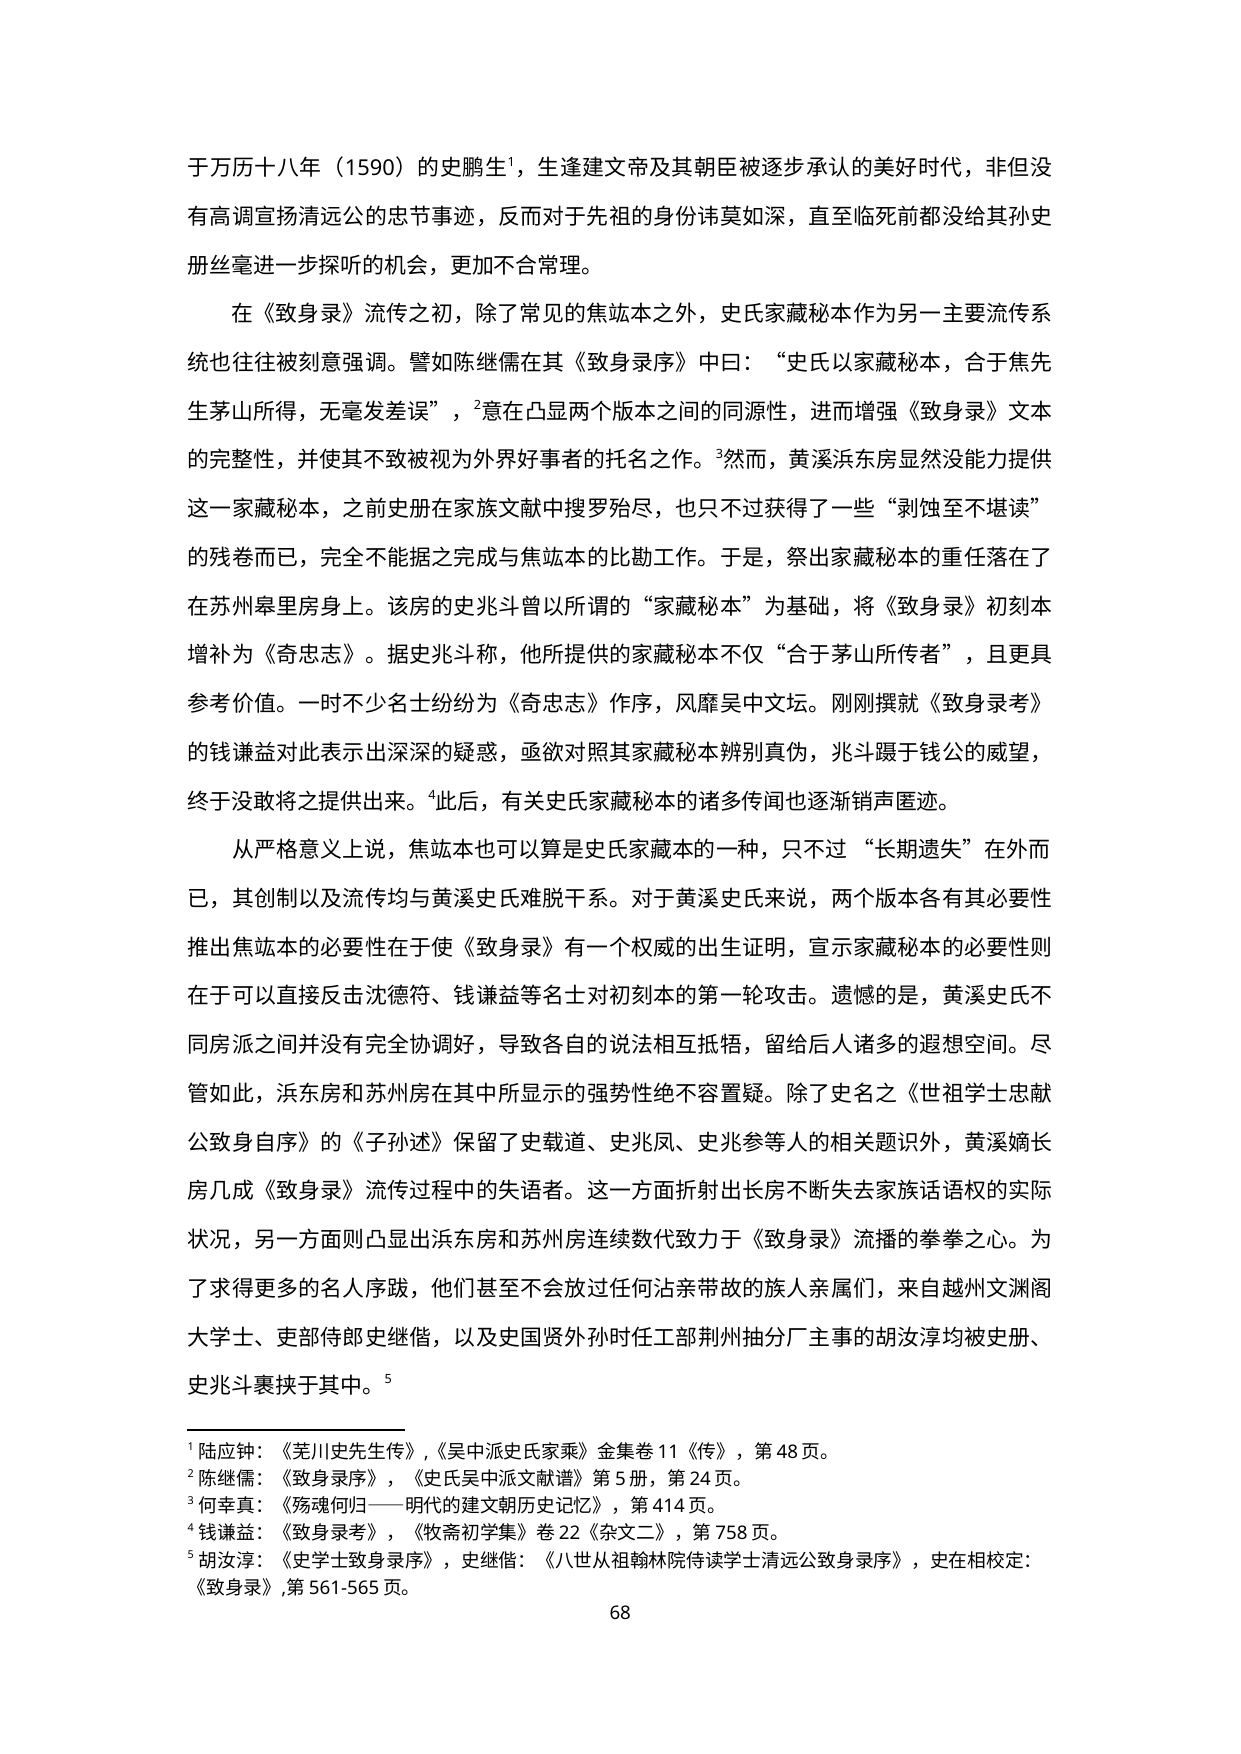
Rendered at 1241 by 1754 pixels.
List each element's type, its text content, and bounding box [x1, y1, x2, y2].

text 在《致身录》流传之初，除了常见的焦竑本之外，史氏家藏秘本作为另一主要流传系统也往往被刻意强调。譬如陈继儒在其《致身录序》中曰：“史氏以家藏秘本，合于焦先生茅山所得，无毫发差误”，意在凸显两个版本之间的同源性，进而增强《致身录》文本的完整性，并使其不致被视为外界好事者的托名之作。然而，黄溪浜东房显然没能力提供这一家藏秘本，之前史册在家族文献中搜罗殆尽，也只不过获得了一些“剥蚀至不堪读”的残卷而已，完全不能据之完成与焦竑本的比勘工作。于是，祭出家藏秘本的重任落在了在苏州皋里房身上。该房的史兆斗曾以所谓的“家藏秘本”为基础，将《致身录》初刻本增补为《奇忠志》。据史兆斗称，他所提供的家藏秘本不仅“合于茅山所传者”，且更具参考价值。一时不少名士纷纷为《奇忠志》作序，风靡吴中文坛。刚刚撰就《致身录考》的钱谦益对此表示出深深的疑惑，亟欲对照其家藏秘本辨别真伪，兆斗蹑于钱公的威望，终于没敢将之提供出来。此后，有关史氏家藏秘本的诸多传闻也逐渐销声匿迹。 [187, 296, 1053, 816]
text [187, 150, 1053, 280]
text 从严格意义上说，焦竑本也可以算是史氏家藏本的一种，只不过 “长期遗失”在外而已，其创制以及流传均与黄溪史氏难脱干系。对于黄溪史氏来说，两个版本各有其必要性。推出焦竑本的必要性在于使《致身录》有一个权威的出生证明，宣示家藏秘本的必要性则在于可以直接反击沈德符、钱谦益等名士对初刻本的第一轮攻击。遗憾的是，黄溪史氏不同房派之间并没有完全协调好，导致各自的说法相互抵牾，留给后人诸多的遐想空间。尽管如此，浜东房和苏州房在其中所显示的强势性绝不容置疑。除了史名之《世祖学士忠献公致身自序》的《子孙述》保留了史载道、史兆凤、史兆参等人的相关题识外，黄溪嫡长房几成《致身录》流传过程中的失语者。这一方面折射出长房不断失去家族话语权的实际状况，另一方面则凸显出浜东房和苏州房连续数代致力于《致身录》流播的拳拳之心。为了求得更多的名人序跋，他们甚至不会放过任何沾亲带故的族人亲属们，来自越州文渊阁大学士、吏部侍郎史继偕，以及史国贤外孙时任工部荆州抽分厂主事的胡汝淳均被史册、史兆斗裹挟于其中。 [187, 832, 1053, 1400]
